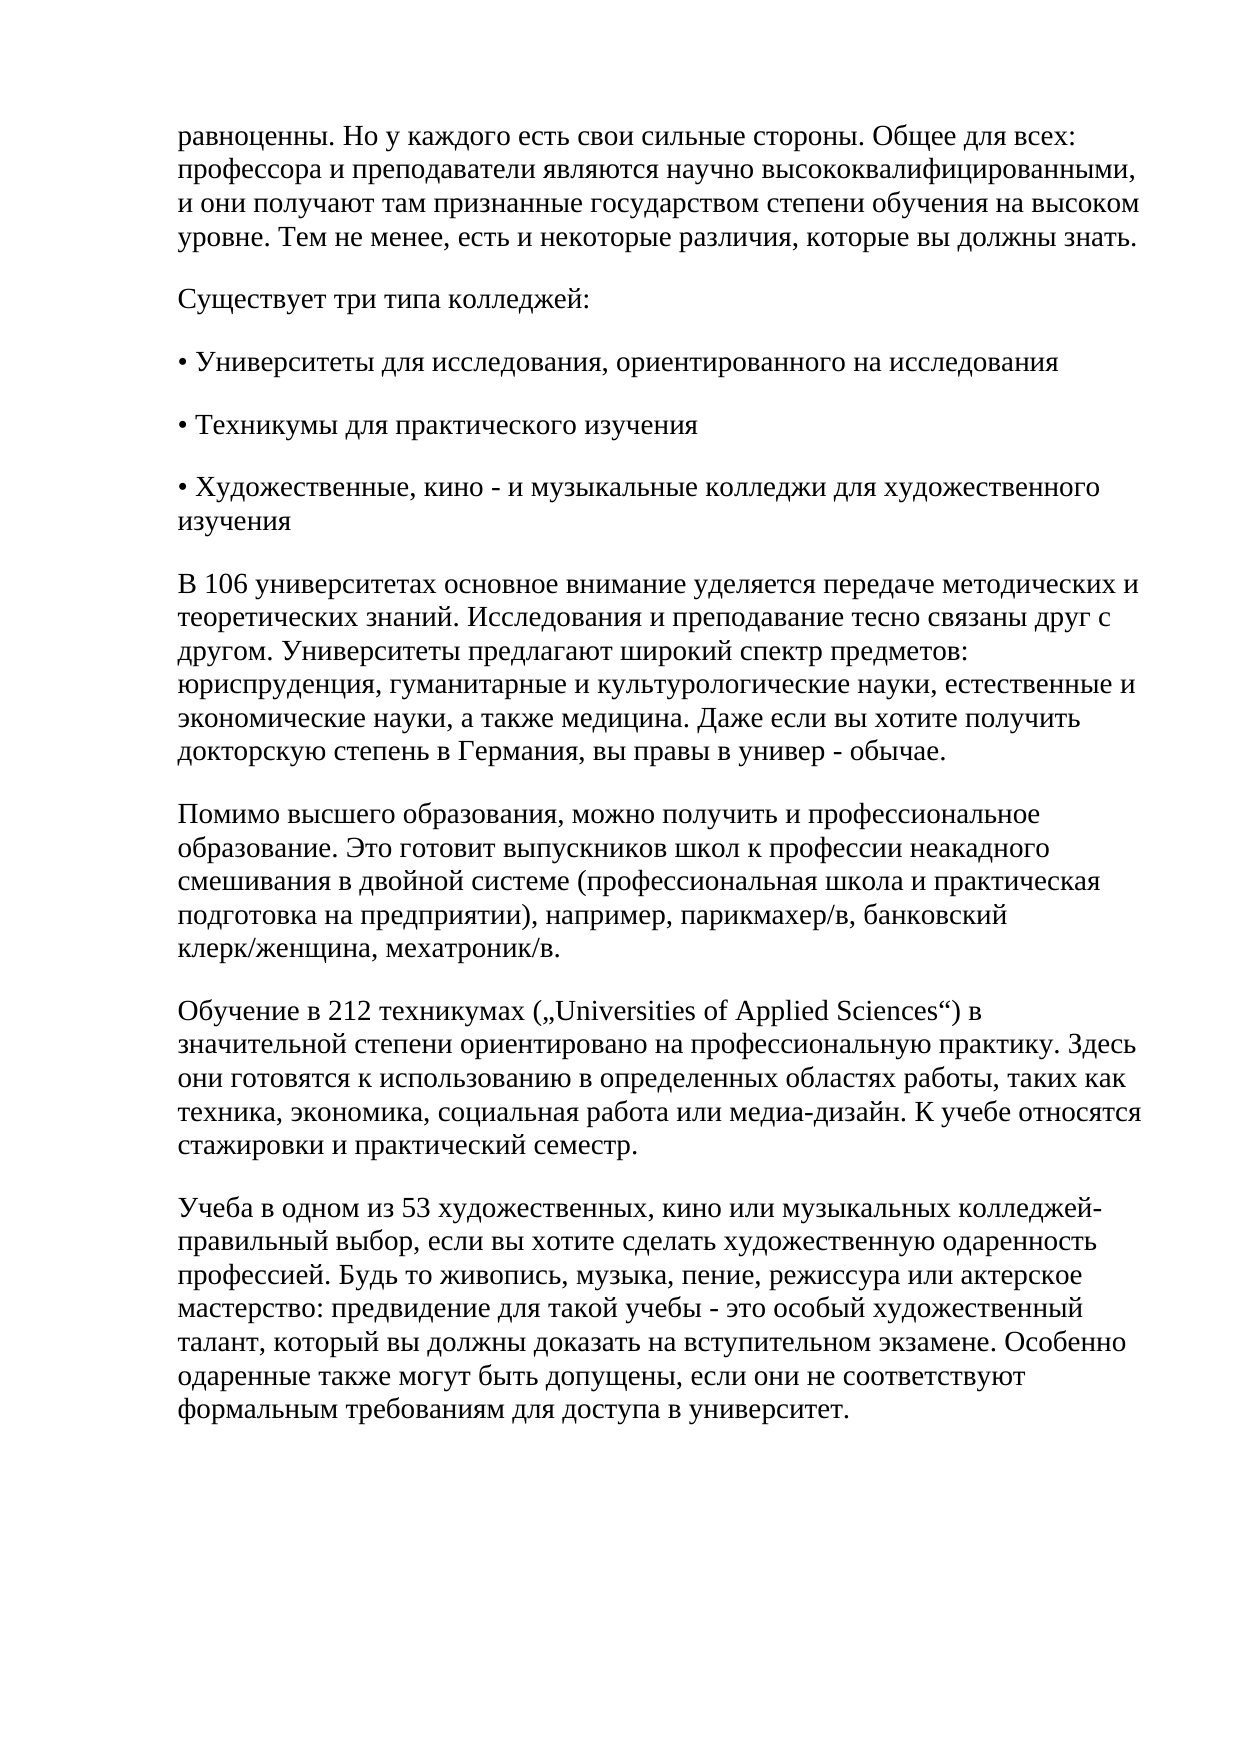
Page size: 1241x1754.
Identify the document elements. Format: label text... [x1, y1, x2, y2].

text Обучение в 212 техникумах („Universities of Applied Sciences“) в значительной степени ориентировано на профессиональную практику. Здесь они готовятся к использованию в определенных областях работы, таких как техника, экономика, социальная работа или медиа-дизайн. К учебе относятся стажировки и практический семестр. [177, 1060, 1152, 1228]
text В 106 университетах основное внимание уделяется передаче методических и теоретических знаний. Исследования и преподавание тесно связаны друг с другом. Университеты предлагают широкий спектр предметов: юриспруденция, гуманитарные и культурологические науки, естественные и экономические науки, а также медицина. Даже если вы хотите получить докторскую степень в Германия, вы правы в универ - обычае. [177, 633, 1152, 834]
text • Университеты для исследования, ориентированного на исследования [177, 411, 1152, 445]
text • Техникумы для практического изучения [177, 474, 1152, 507]
text В Германия насчитывается около 400 признанных государством колледжей в 175 местах с более чем 17 000 программ обучения. Эти вузы в принципе равноценны. Но у каждого есть свои сильные стороны. Общее для всех: профессора и преподаватели являются научно высококвалифицированными, и они получают там признанные государством степени обучения на высоком уровне. Тем не менее, есть и некоторые различия, которые вы должны знать. [177, 118, 1152, 319]
text Помимо высшего образования, можно получить и профессиональное образование. Это готовит выпускников школ к профессии неакадного смешивания в двойной системе (профессиональная школа и практическая подготовка на предприятии), например, парикмахер/в, банковский клерк/женщина, мехатроник/в. [177, 863, 1152, 1031]
text Существует три типа колледжей: [177, 348, 1152, 382]
text Учеба в одном из 53 художественных, кино или музыкальных колледжей-правильный выбор, если вы хотите сделать художественную одаренность профессией. Будь то живопись, музыка, пение, режиссура или актерское мастерство: предвидение для такой учебы - это особый художественный талант, который вы должны доказать на вступительном экзамене. Особенно одаренные также могут быть допущены, если они не соответствуют формальным требованиям для доступа в университет. [177, 1257, 1152, 1492]
text • Художественные, кино - и музыкальные колледжи для художественного изучения [177, 537, 1152, 604]
